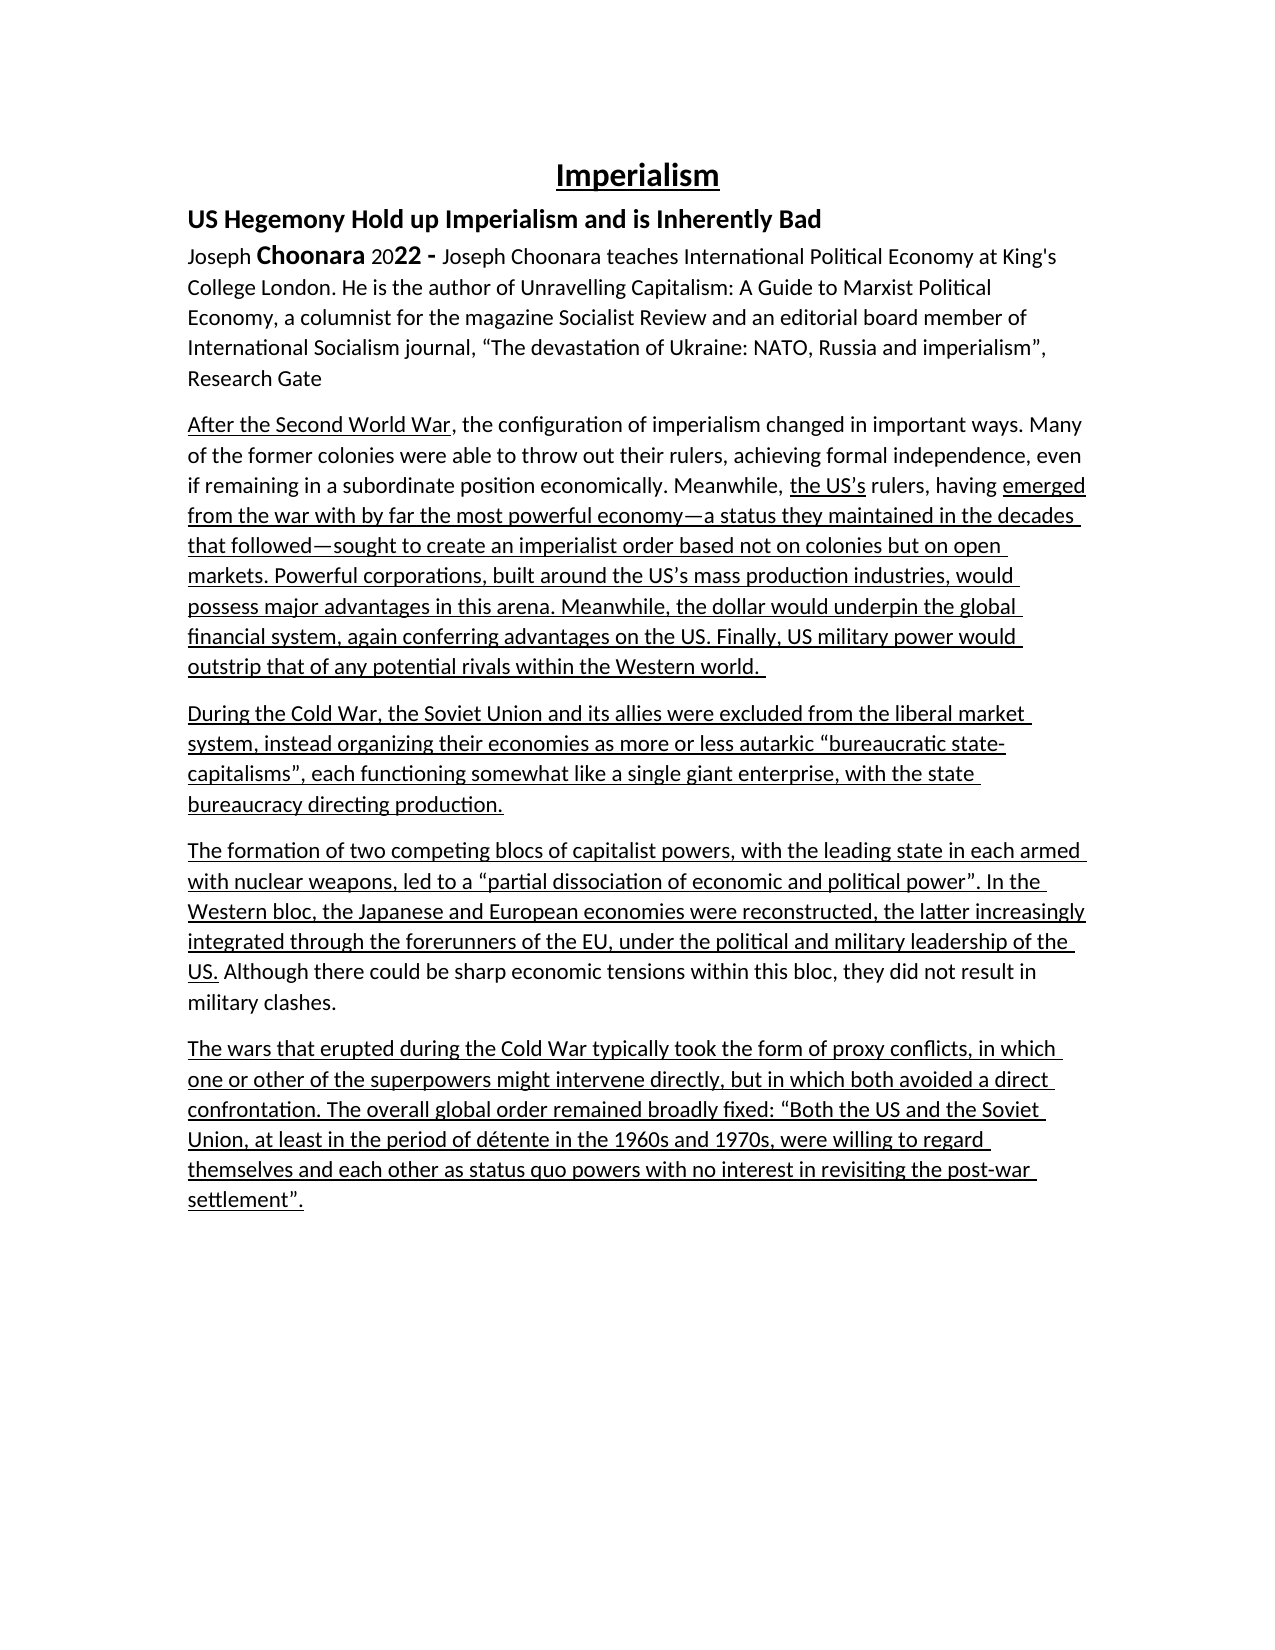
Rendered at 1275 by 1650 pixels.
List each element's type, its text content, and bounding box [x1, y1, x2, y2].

subtitle US Hegemony Hold up Imperialism and is Inherently Bad [187, 202, 1087, 235]
subtitle Imperialism [187, 154, 1087, 195]
text The wars that erupted during the Cold War typically took the form of proxy conflicts, in which one or other of the superpowers might intervene directly, but in which both avoided a direct confrontation. The overall global order remained broadly fixed: “Both the US and the Soviet Union, at least in the period of détente in the 1960s and 1970s, were willing to regard themselves and each other as status quo powers with no interest in revisiting the post-war settlement”. [187, 1034, 1087, 1214]
text The formation of two competing blocs of capitalist powers, with the leading state in each armed with nuclear weapons, led to a “partial dissociation of economic and political power”. In the Western bloc, the Japanese and European economies were reconstructed, the latter increasingly integrated through the forerunners of the EU, under the political and military leadership of the US. Although there could be sharp economic tensions within this bloc, they did not result in military clashes. [187, 862, 1087, 1016]
text Joseph Choonara 2022 - Joseph Choonara teaches International Political Economy at King's College London. He is the author of Unravelling Capitalism: A Guide to Marxist Political Economy, a columnist for the magazine Socialist Review and an editorial board member of International Socialism journal, “The devastation of Ukraine: NATO, Russia and imperialism”, Research Gate [187, 238, 1087, 392]
text During the Cold War, the Soviet Union and its allies were excluded from the liberal market system, instead organizing their economies as more or less autarkic “bureaucratic state-capitalisms”, each functioning somewhat like a single giant enterprise, with the state bureaucracy directing production. [187, 699, 1087, 818]
text After the Second World War, the configuration of imperialism changed in important ways. Many of the former colonies were able to throw out their rulers, achieving formal independence, even if remaining in a subordinate position economically. Meanwhile, the US’s rulers, having emerged from the war with by far the most powerful economy—a status they maintained in the decades that followed—sought to create an imperialist order based not on colonies but on open markets. Powerful corporations, built around the US’s mass production industries, would possess major advantages in this arena. Meanwhile, the dollar would underpin the global financial system, again conferring advantages on the US. Finally, US military power would outstrip that of any potential rivals within the Western world. [187, 411, 1087, 680]
